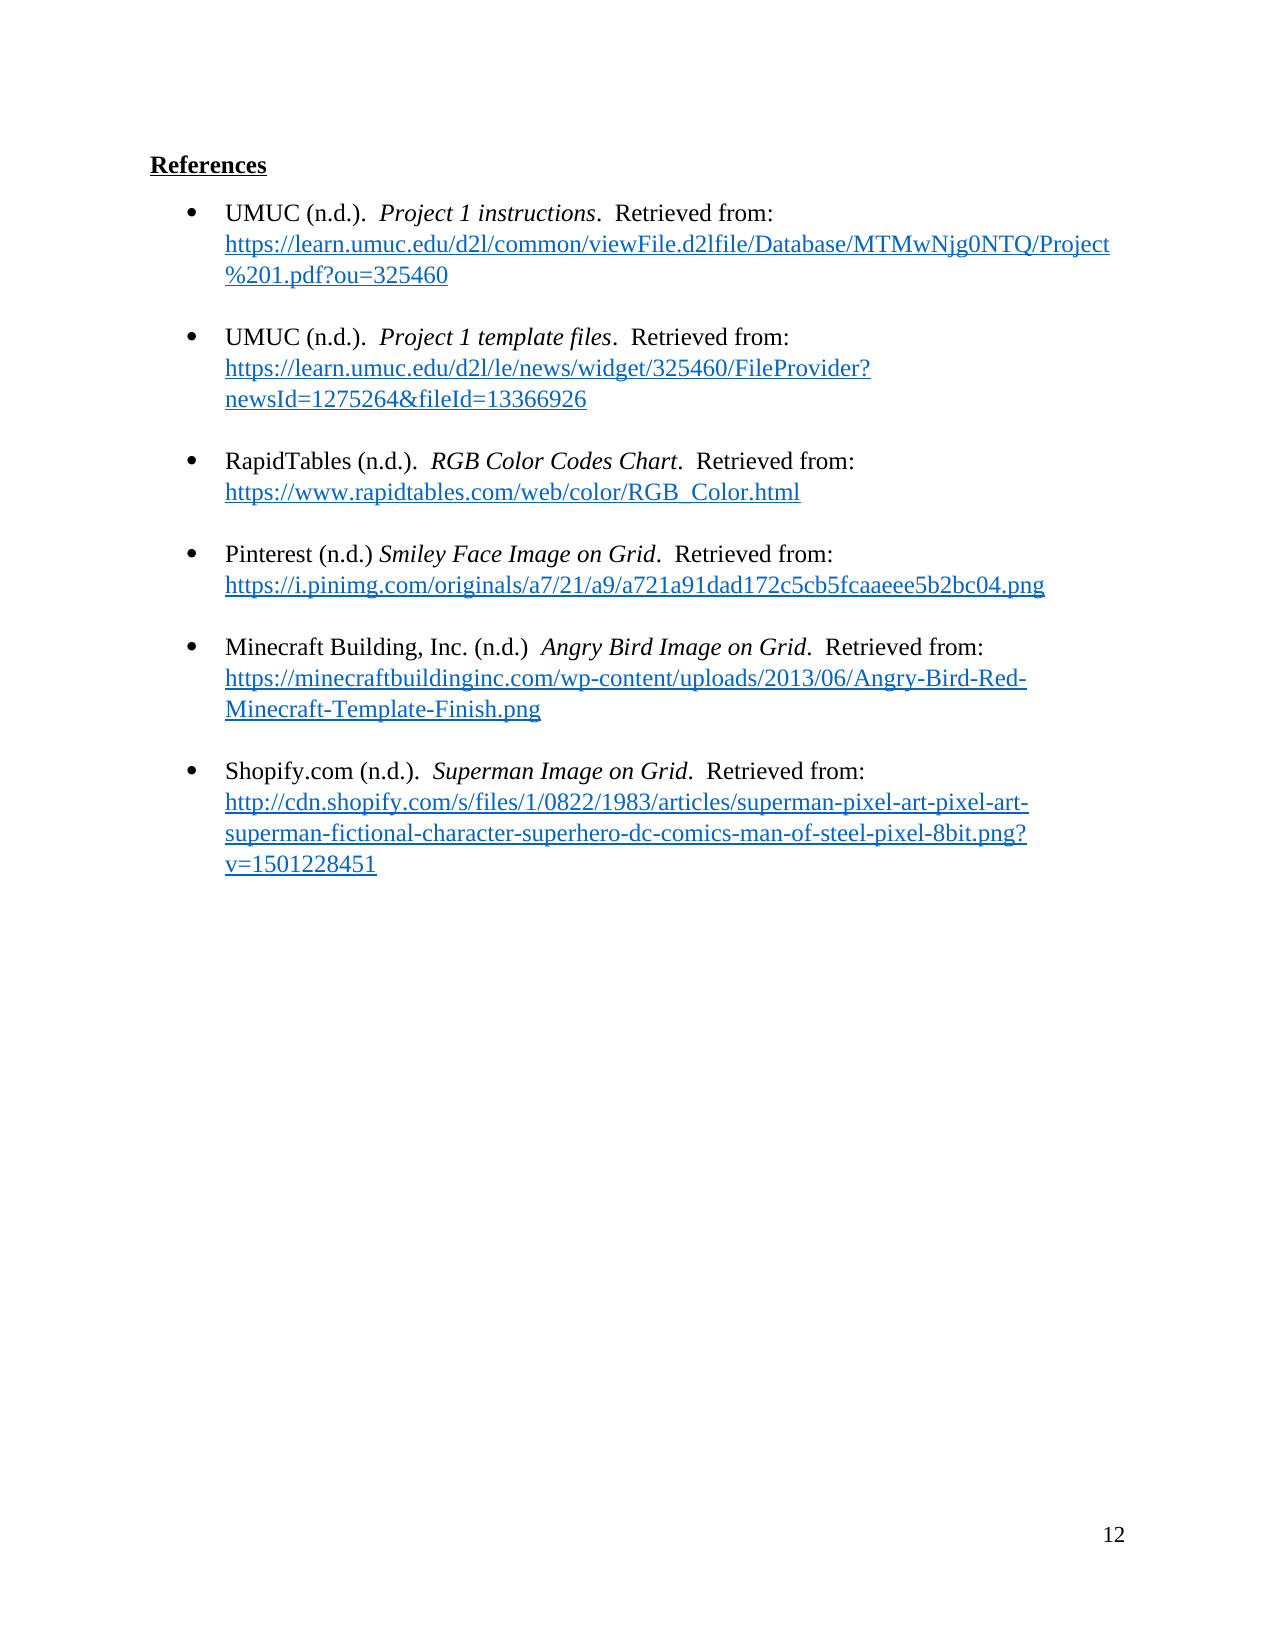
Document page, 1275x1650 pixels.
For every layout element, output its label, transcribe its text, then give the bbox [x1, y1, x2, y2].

list Pinterest (n.d.) Smiley Face Image on Grid. Retrieved from: https://i.pinimg.com/originals/a7/21/a9/a721a91dad172c5cb5fcaaeee5b2bc04.png [187, 539, 1125, 599]
list Shopify.com (n.d.). Superman Image on Grid. Retrieved from: http://cdn.shopify.com/s/files/1/0822/1983/articles/superman-pixel-art-pixel-art-superman-fictional-character-superhero-dc-comics-man-of-steel-pixel-8bit.png?v=1501228451 [187, 756, 1125, 878]
text References [150, 150, 1125, 179]
list UMUC (n.d.). Project 1 instructions. Retrieved from: https://learn.umuc.edu/d2l/common/viewFile.d2lfile/Database/MTMwNjg0NTQ/Project%201.pdf?ou=325460 [187, 198, 1125, 288]
list RapidTables (n.d.). RGB Color Codes Chart. Retrieved from: https://www.rapidtables.com/web/color/RGB_Color.html [187, 446, 1125, 506]
list UMUC (n.d.). Project 1 template files. Retrieved from: https://learn.umuc.edu/d2l/le/news/widget/325460/FileProvider?newsId=1275264&fileId=13366926 [187, 322, 1125, 413]
list Minecraft Building, Inc. (n.d.) Angry Bird Image on Grid. Retrieved from: https://minecraftbuildinginc.com/wp-content/uploads/2013/06/Angry-Bird-Red-Minecraft-Template-Finish.png [187, 632, 1125, 723]
